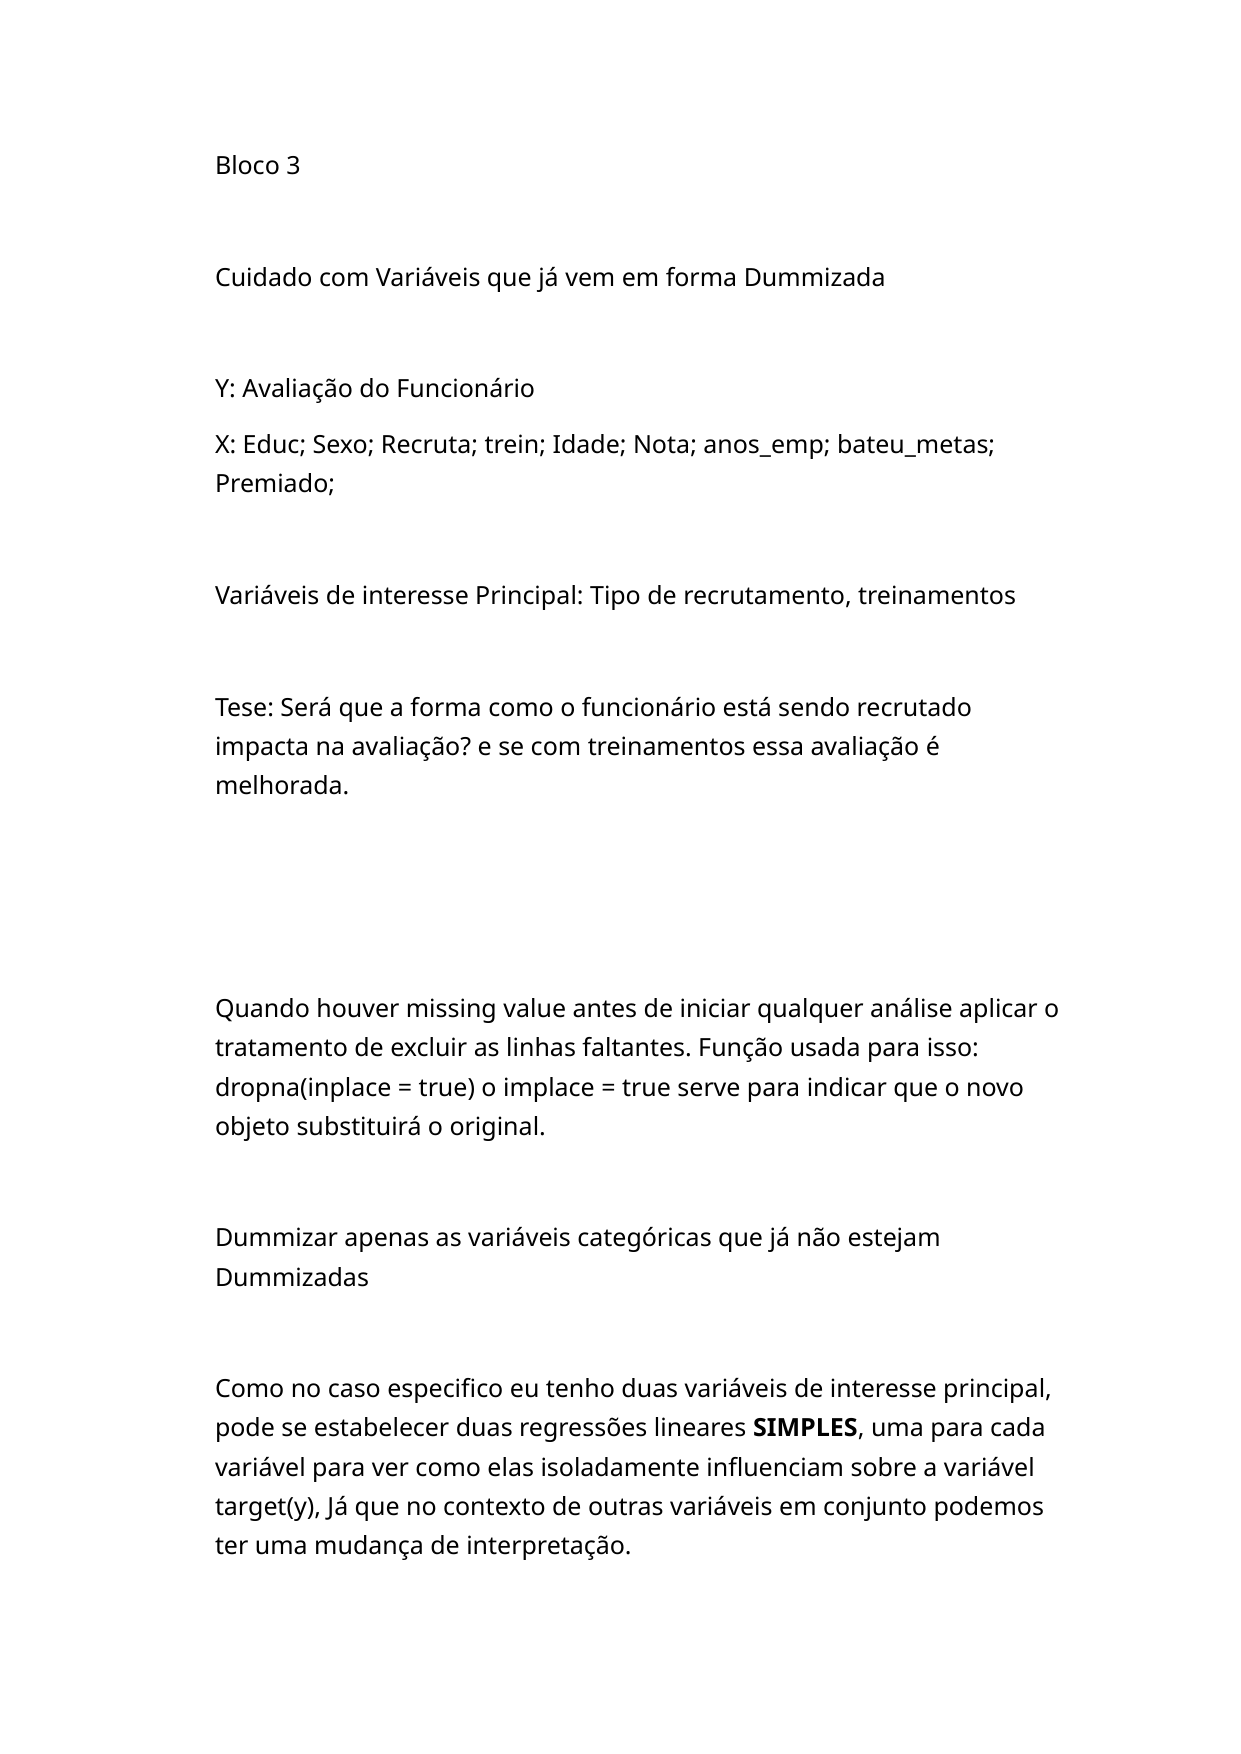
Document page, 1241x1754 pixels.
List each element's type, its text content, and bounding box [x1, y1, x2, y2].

text Dummizar apenas as variáveis categóricas que já não estejam Dummizadas [215, 1220, 1063, 1293]
text Variáveis de interesse Principal: Tipo de recrutamento, treinamentos [215, 578, 1063, 612]
text Tese: Será que a forma como o funcionário está sendo recrutado impacta na avaliação? e se com treinamentos essa avaliação é melhorada. [215, 689, 1063, 802]
text Quando houver missing value antes de iniciar qualquer análise aplicar o tratamento de excluir as linhas faltantes. Função usada para isso: dropna(inplace = true) o implace = true serve para indicar que o novo objeto substituirá o original. [215, 991, 1063, 1142]
text Y: Avaliação do Funcionário [215, 371, 1063, 405]
text Cuidado com Variáveis que já vem em forma Dummizada [215, 259, 1063, 293]
text X: Educ; Sexo; Recruta; trein; Idade; Nota; anos_emp; bateu_metas; Premiado; [215, 427, 1063, 500]
text Como no caso especifico eu tenho duas variáveis de interesse principal, pode se estabelecer duas regressões lineares SIMPLES, uma para cada variável para ver como elas isoladamente influenciam sobre a variável target(y), Já que no contexto de outras variáveis em conjunto podemos ter uma mudança de interpretação. [215, 1371, 1063, 1562]
text Bloco 3 [215, 148, 1063, 182]
